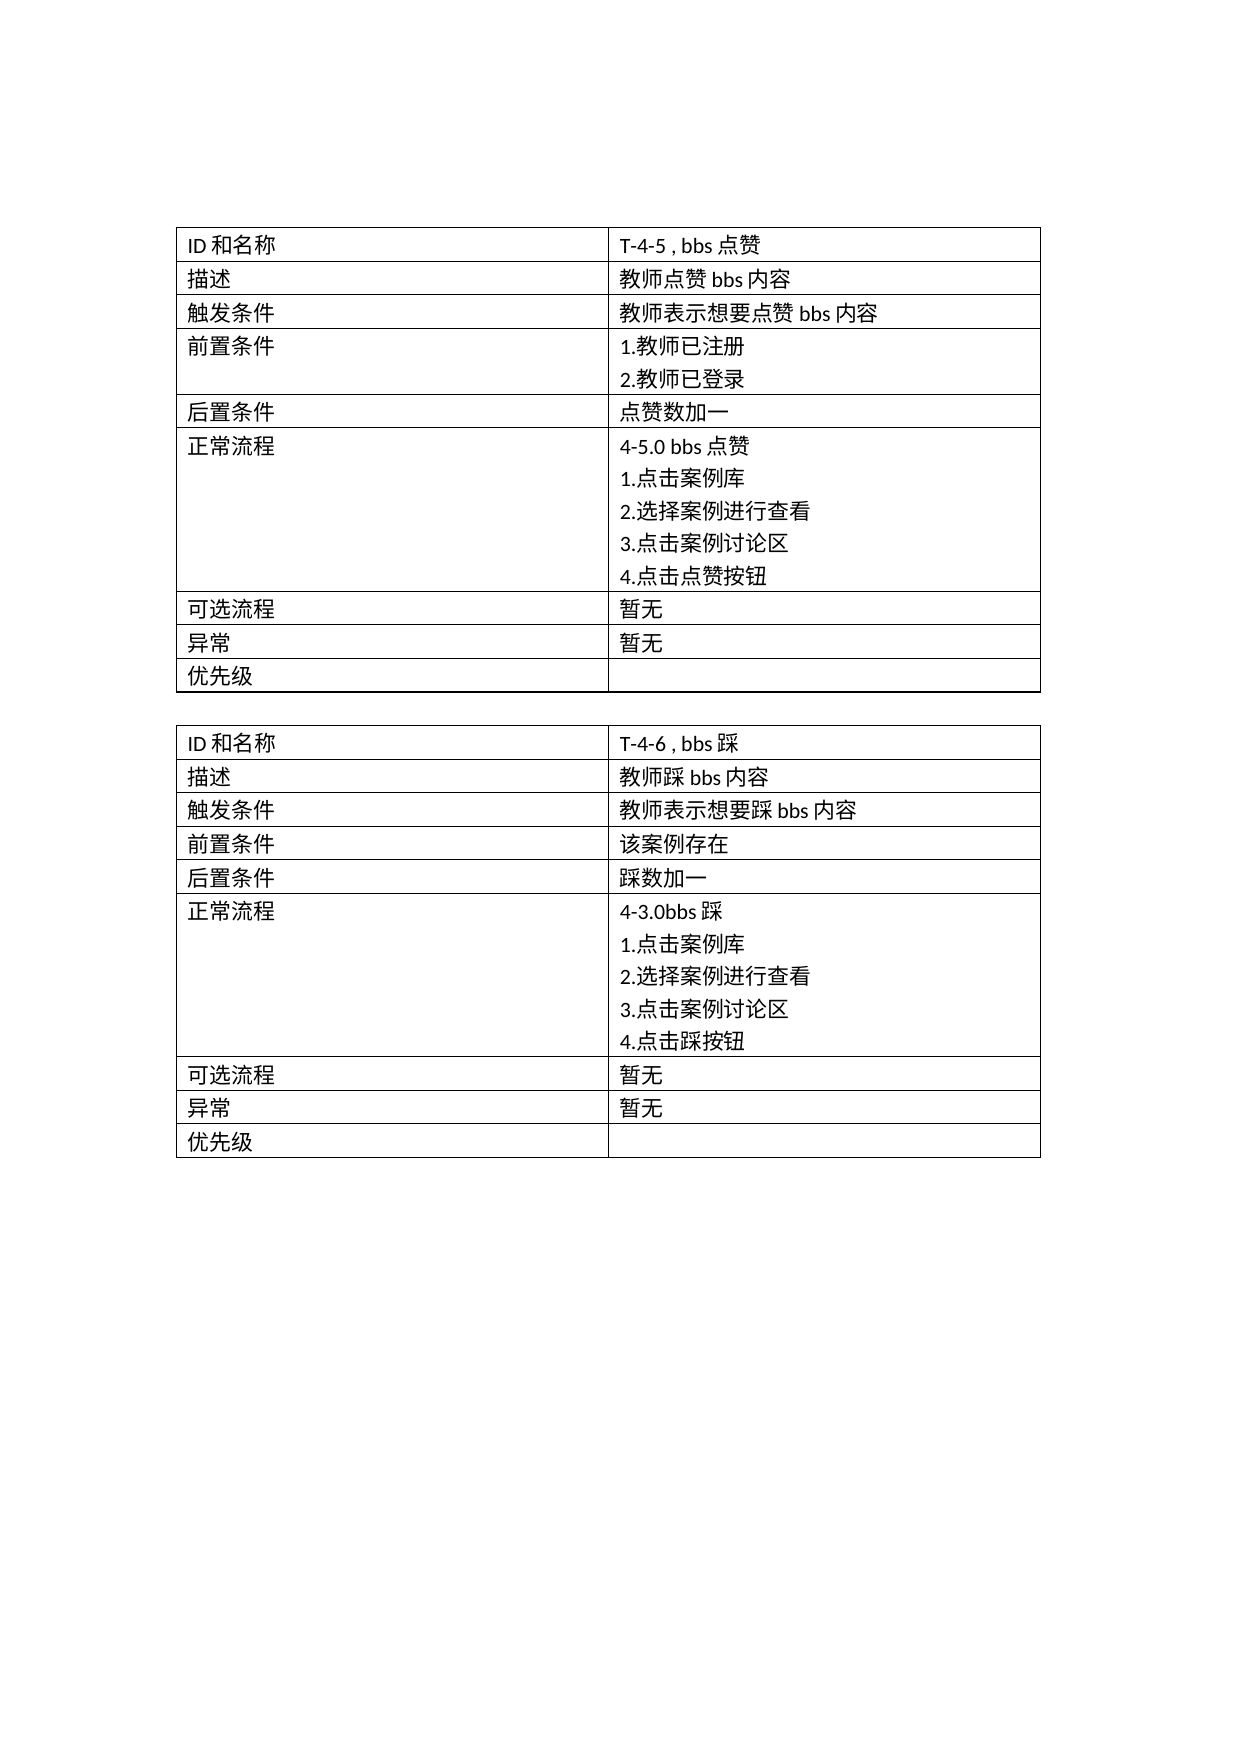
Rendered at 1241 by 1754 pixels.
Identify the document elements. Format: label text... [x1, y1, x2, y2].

table_cell 踩数加一 [609, 860, 1040, 893]
table_header T-4-5 , bbs点赞 [609, 228, 1040, 261]
table_cell 正常流程 [177, 894, 608, 1056]
table_cell [609, 659, 1040, 691]
table_cell 1.教师已注册 2.教师已登录 [609, 329, 1040, 394]
table_cell 4-5.0 bbs点赞 1.点击案例库 2.选择案例进行查看 3.点击案例讨论区 4.点击点赞按钮 [609, 428, 1040, 591]
table_cell 前置条件 [177, 329, 608, 394]
table_cell 描述 [177, 760, 608, 792]
table_cell 异常 [177, 1091, 608, 1123]
table_cell 触发条件 [177, 295, 608, 328]
table_header ID和名称 [177, 726, 608, 758]
table_header T-4-6 , bbs踩 [609, 726, 1040, 758]
table_cell 教师表示想要踩bbs内容 [609, 793, 1040, 826]
table_cell 暂无 [609, 1057, 1040, 1090]
table_header ID和名称 [177, 228, 608, 261]
table_cell 描述 [177, 262, 608, 294]
table_cell 教师表示想要点赞bbs内容 [609, 295, 1040, 328]
table_cell 后置条件 [177, 860, 608, 893]
table_cell 暂无 [609, 592, 1040, 624]
table_cell 优先级 [177, 1124, 608, 1157]
table_cell 点赞数加一 [609, 395, 1040, 427]
table_cell 教师踩bbs内容 [609, 760, 1040, 792]
table_cell 可选流程 [177, 592, 608, 624]
table_cell 4-3.0bbs踩 1.点击案例库 2.选择案例进行查看 3.点击案例讨论区 4.点击踩按钮 [609, 894, 1040, 1056]
table_cell 前置条件 [177, 827, 608, 859]
table_cell 正常流程 [177, 428, 608, 591]
table_cell 触发条件 [177, 793, 608, 826]
table_cell 优先级 [177, 659, 608, 691]
table_cell 异常 [177, 625, 608, 658]
table_cell 教师点赞bbs内容 [609, 262, 1040, 294]
table_cell [609, 1124, 1040, 1157]
table_cell 该案例存在 [609, 827, 1040, 859]
table_cell 暂无 [609, 625, 1040, 658]
table_cell 可选流程 [177, 1057, 608, 1090]
table_cell 暂无 [609, 1091, 1040, 1123]
table_cell 后置条件 [177, 395, 608, 427]
